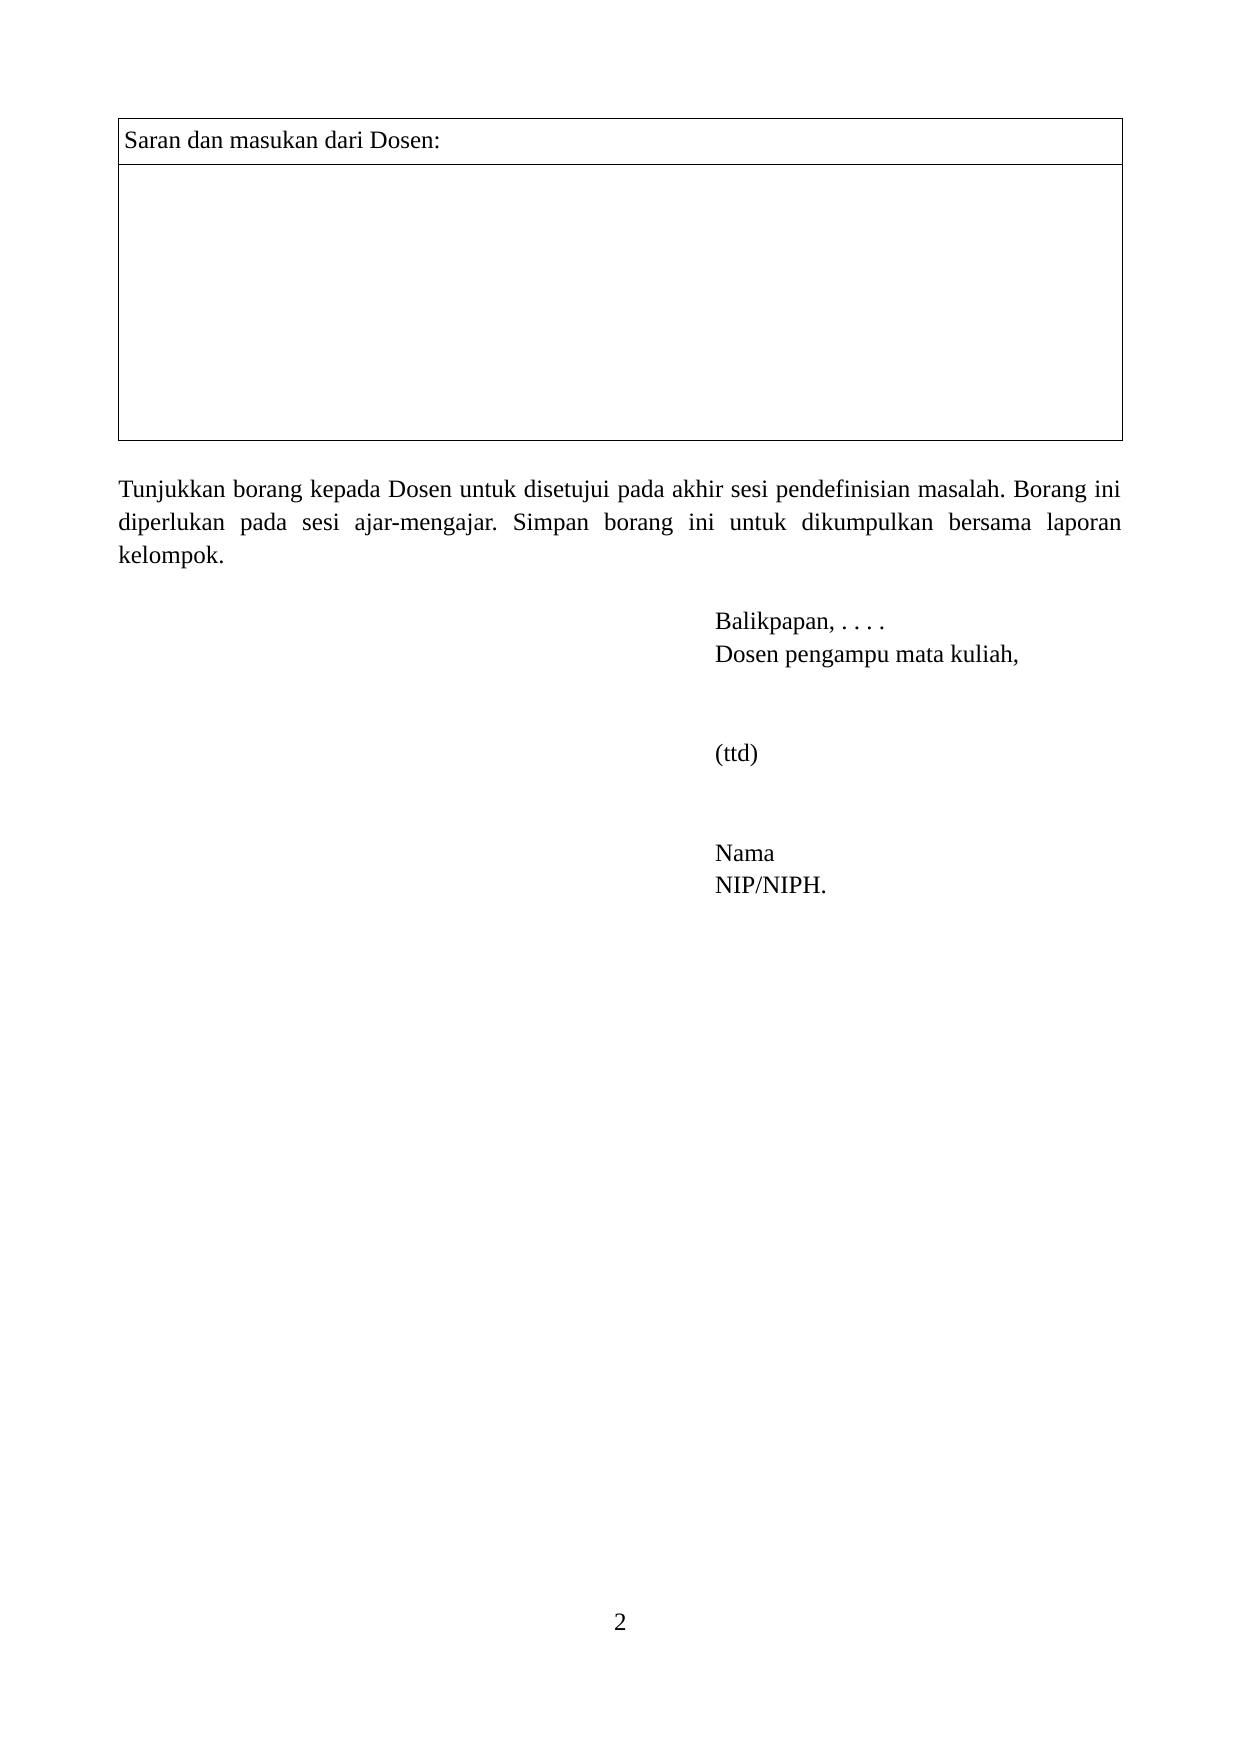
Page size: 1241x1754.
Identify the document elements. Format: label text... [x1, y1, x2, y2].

table_cell [119, 165, 1122, 440]
text Dosen pengampu mata kuliah, [118, 639, 1122, 668]
text (ttd) [118, 738, 1122, 767]
text Tunjukkan borang kepada Dosen untuk disetujui pada akhir sesi pendefinisian masalah. Borang ini diperlukan pada sesi ajar-mengajar. Simpan borang ini untuk dikumpulkan bersama laporan kelompok. [118, 474, 1122, 569]
text Nama [118, 838, 1122, 866]
table_header Saran dan masukan dari Dosen: [119, 119, 1122, 164]
text Balikpapan, . . . . [118, 606, 1122, 635]
text NIP/NIPH. [118, 871, 1122, 899]
